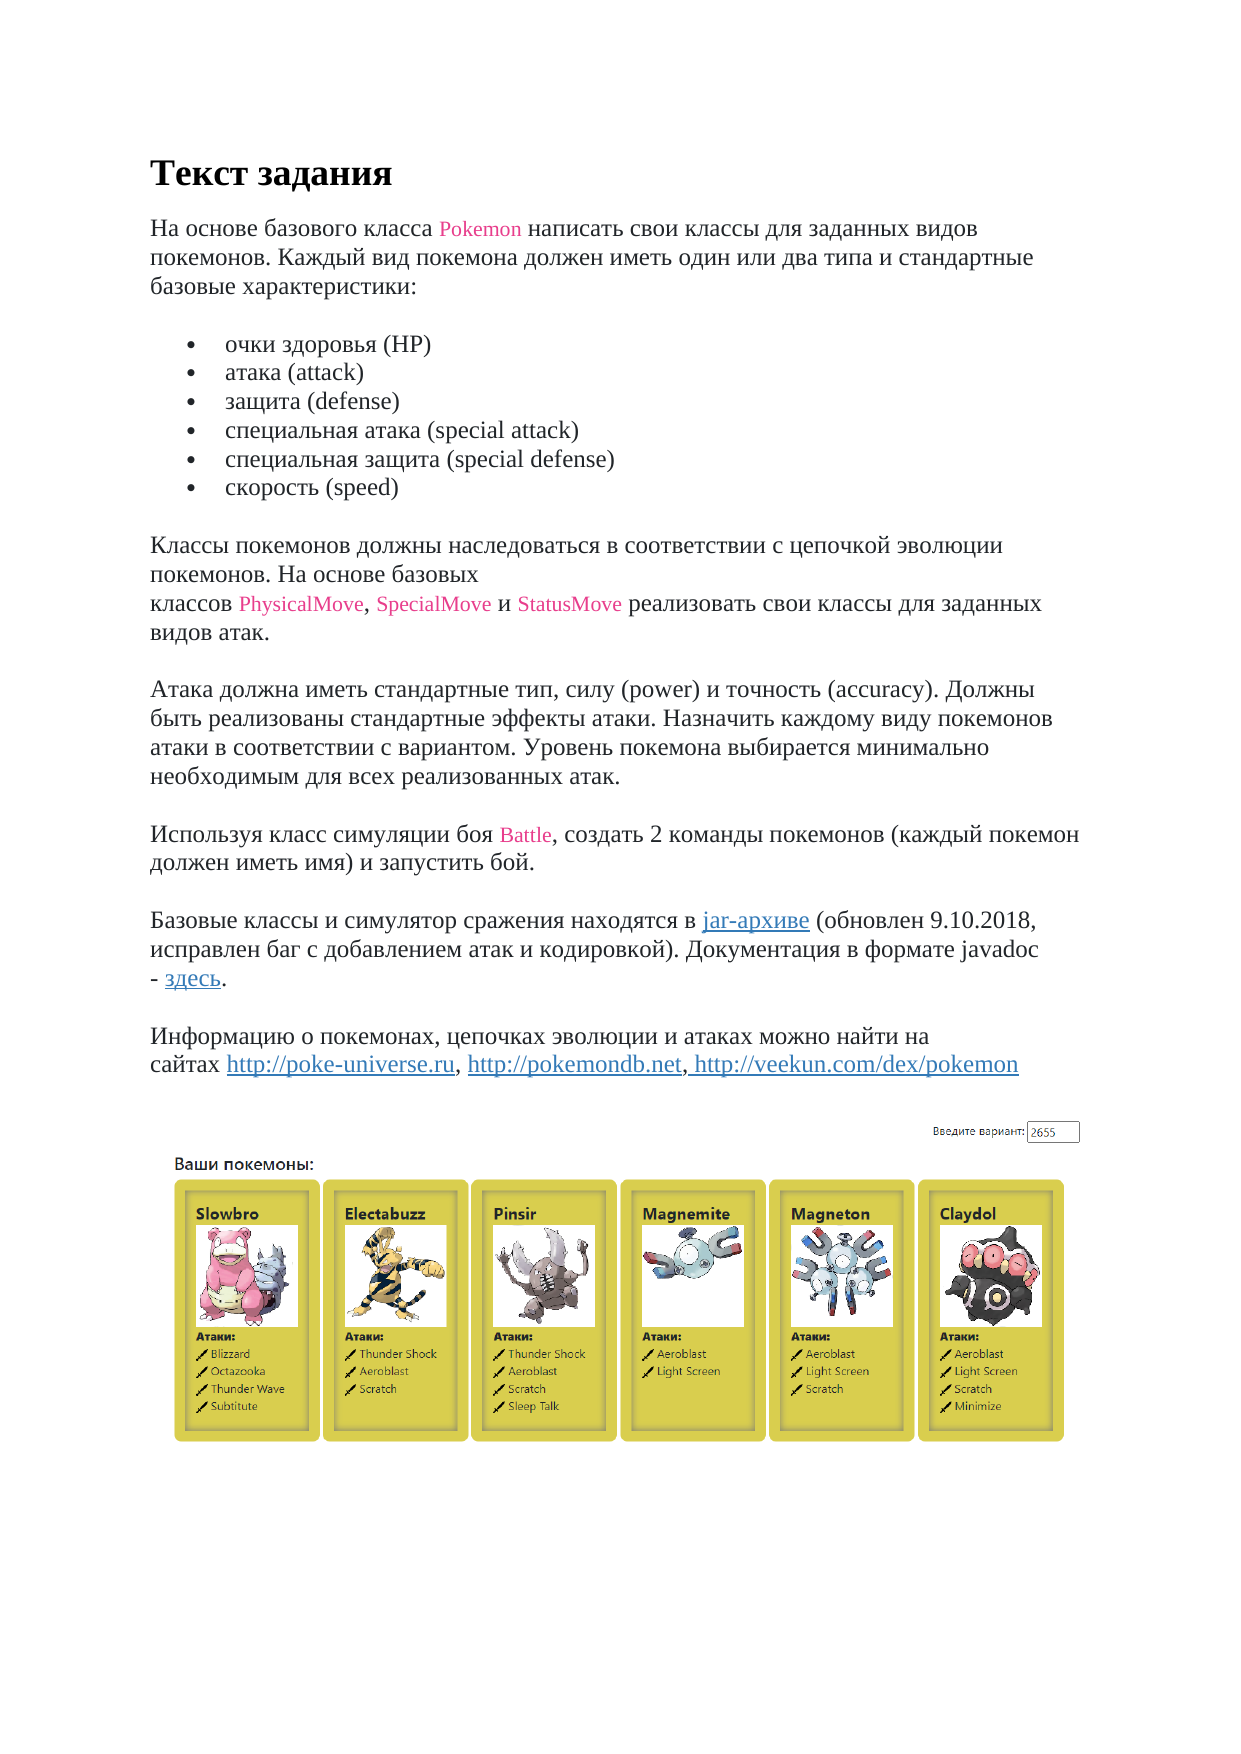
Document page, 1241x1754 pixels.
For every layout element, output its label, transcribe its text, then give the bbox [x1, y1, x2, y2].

list специальная защита (special defense) [187, 444, 1090, 472]
text Текст задания [150, 150, 1090, 193]
list скорость (speed) [187, 472, 1090, 501]
text Информацию о покемонах, цепочках эволюции и атаках можно найти на сайтах http://poke-universe.ru, http://pokemondb.net, http://veekun.com/dex/pokemon [150, 1021, 1090, 1078]
text Используя класс симуляции боя Battle, создать 2 команды покемонов (каждый покемон должен иметь имя) и запустить бой. [150, 819, 1090, 876]
text На основе базового класса Pokemon написать свои классы для заданных видов покемонов. Каждый вид покемона должен иметь один или два типа и стандартные базовые характеристики: [150, 213, 1090, 299]
list защита (defense) [187, 386, 1090, 415]
text Базовые классы и симулятор сражения находятся в jar-архиве (обновлен 9.10.2018, исправлен баг с добавлением атак и кодировкой). Документация в формате javadoc - здесь. [150, 905, 1090, 992]
list атака (attack) [187, 357, 1090, 386]
picture [150, 1107, 1091, 1474]
list специальная атака (special attack) [187, 415, 1090, 444]
text Классы покемонов должны наследоваться в соответствии с цепочкой эволюции покемонов. На основе базовых классов PhysicalMove, SpecialMove и StatusMove реализовать свои классы для заданных видов атак. [150, 530, 1090, 645]
text Атака должна иметь стандартные тип, силу (power) и точность (accuracy). Должны быть реализованы стандартные эффекты атаки. Назначить каждому виду покемонов атаки в соответствии с вариантом. Уровень покемона выбирается минимально необходимым для всех реализованных атак. [150, 674, 1090, 789]
list очки здоровья (HP) [187, 329, 1090, 357]
